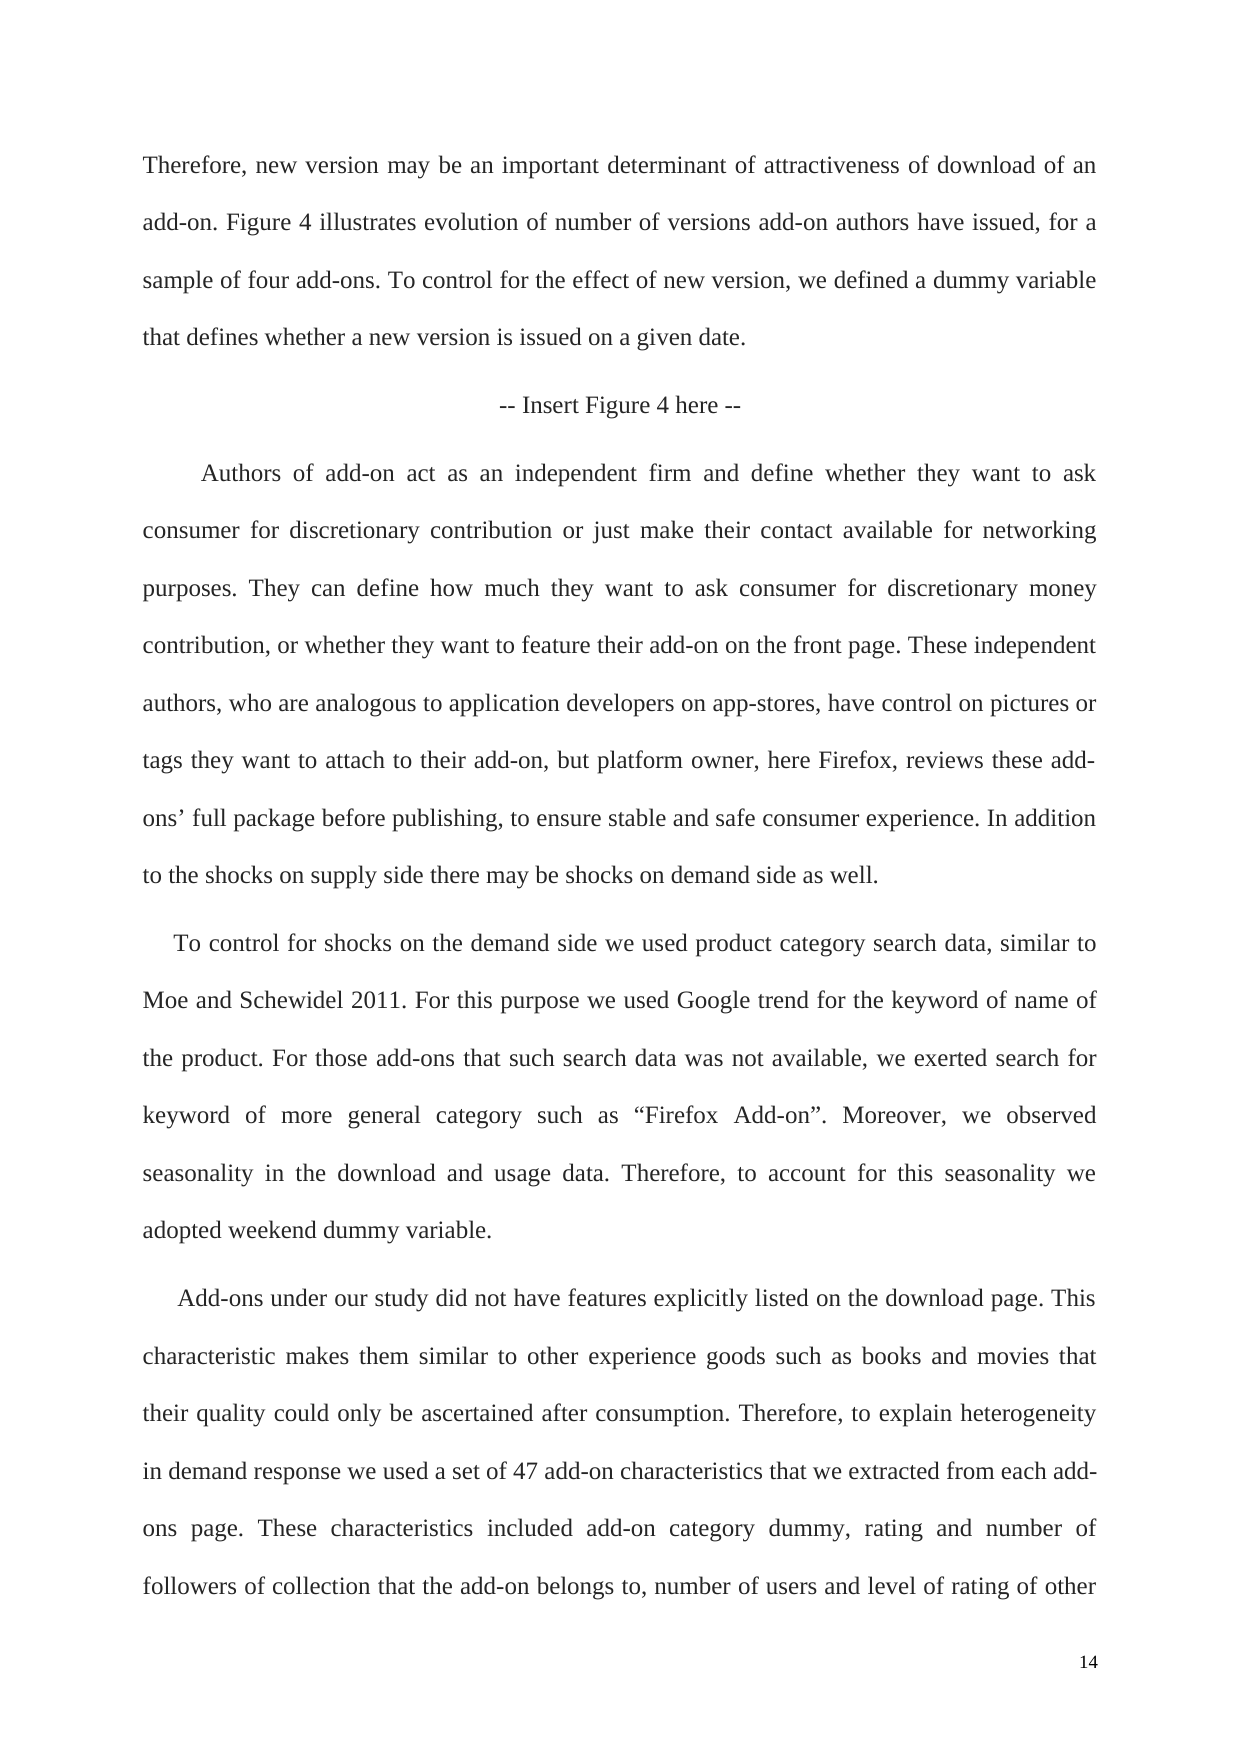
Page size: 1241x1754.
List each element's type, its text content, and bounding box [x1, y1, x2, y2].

text Authors of add-on act as an independent firm and define whether they want to ask consumer for discretionary contribution or just make their contact available for networking purposes. They can define how much they want to ask consumer for discretionary money contribution, or whether they want to feature their add-on on the front page. These independent authors, who are analogous to application developers on app-stores, have control on pictures or tags they want to attach to their add-on, but platform owner, here Firefox, reviews these add-ons’ full package before publishing, to ensure stable and safe consumer experience. In addition to the shocks on supply side there may be shocks on demand side as well. [142, 458, 1098, 889]
text To control for shocks on the demand side we used product category search data, similar to Moe and Schewidel 2011. For this purpose we used Google trend for the keyword of name of the product. For those add-ons that such search data was not available, we exerted search for keyword of more general category such as “Firefox Add-on”. Moreover, we observed seasonality in the download and usage data. Therefore, to account for this seasonality we adopted weekend dummy variable. [142, 928, 1098, 1244]
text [142, 150, 1098, 351]
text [142, 1283, 1098, 1599]
text -- Insert Figure 4 here -- [142, 390, 1098, 419]
